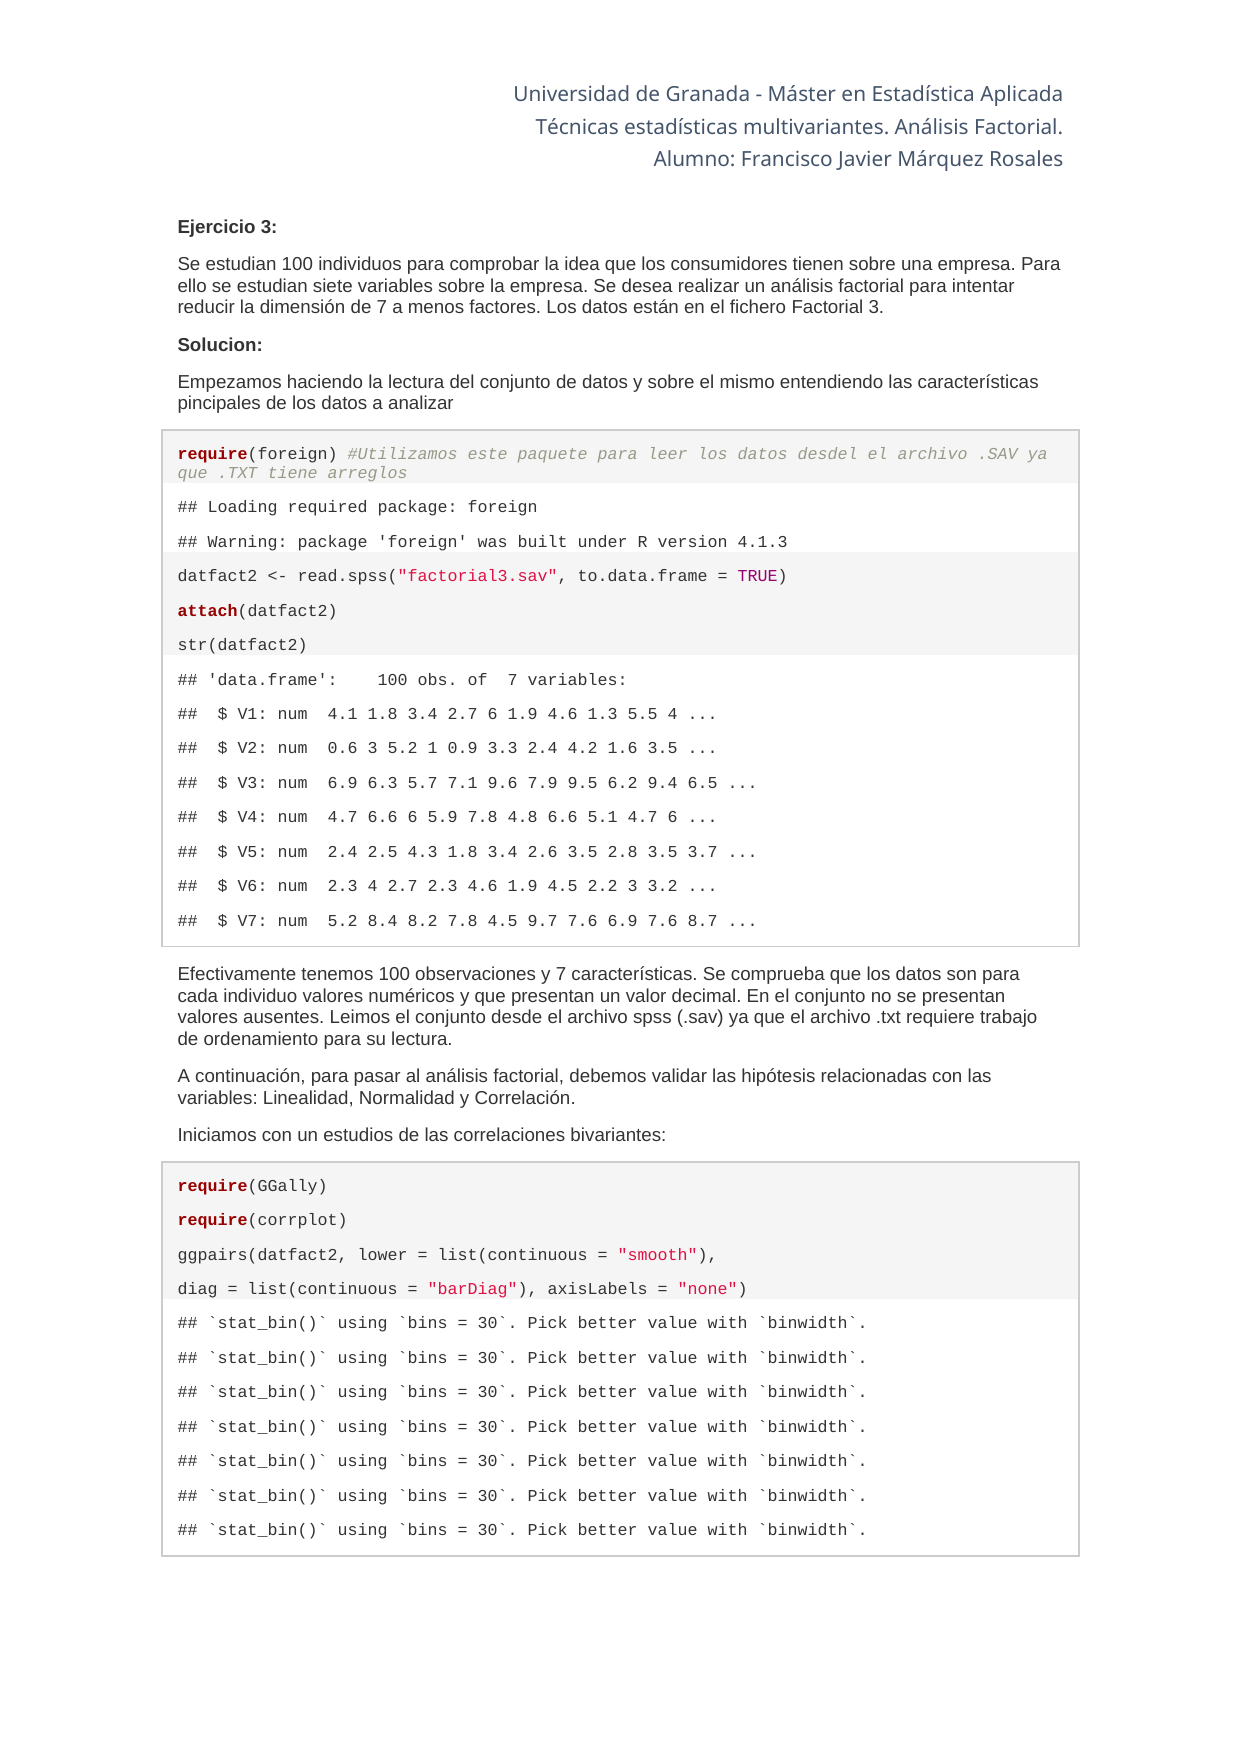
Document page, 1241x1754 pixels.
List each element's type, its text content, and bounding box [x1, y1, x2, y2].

text ## `stat_bin()` using `bins = 30`. Pick better value with `binwidth`. [163, 1333, 1078, 1368]
text Solucion: [177, 333, 1063, 355]
text ## `stat_bin()` using `bins = 30`. Pick better value with `binwidth`. [163, 1368, 1078, 1402]
text ## Warning: package 'foreign' was built under R version 4.1.3 [163, 517, 1078, 552]
text A continuación, para pasar al análisis factorial, debemos validar las hipótesis relacionadas con las variables: Linealidad, Normalidad y Correlación. [177, 1065, 1063, 1108]
text require(corrplot) [163, 1195, 1078, 1230]
text Efectivamente tenemos 100 observaciones y 7 características. Se comprueba que los datos son para cada individuo valores numéricos y que presentan un valor decimal. En el conjunto no se presentan valores ausentes. Leimos el conjunto desde el archivo spss (.sav) ya que el archivo .txt requiere trabajo de ordenamiento para su lectura. [177, 963, 1063, 1049]
text attach(datfact2) [163, 586, 1078, 621]
text ## 'data.frame': 100 obs. of 7 variables: [163, 655, 1078, 689]
text ## $ V6: num 2.3 4 2.7 2.3 4.6 1.9 4.5 2.2 3 3.2 ... [163, 862, 1078, 896]
text require(GGally) [163, 1163, 1078, 1195]
text ## $ V1: num 4.1 1.8 3.4 2.7 6 1.9 4.6 1.3 5.5 4 ... [163, 689, 1078, 724]
text require(foreign) #Utilizamos este paquete para leer los datos desdel el archivo .SAV ya que .TXT tiene arreglos [163, 431, 1078, 483]
text ## `stat_bin()` using `bins = 30`. Pick better value with `binwidth`. [163, 1437, 1078, 1471]
text ## $ V4: num 4.7 6.6 6 5.9 7.8 4.8 6.6 5.1 4.7 6 ... [163, 793, 1078, 827]
text datfact2 <- read.spss("factorial3.sav", to.data.frame = TRUE) [163, 552, 1078, 586]
text ggpairs(datfact2, lower = list(continuous = "smooth"), [163, 1230, 1078, 1264]
text Empezamos haciendo la lectura del conjunto de datos y sobre el mismo entendiendo las características pincipales de los datos a analizar [177, 371, 1063, 414]
text str(datfact2) [163, 621, 1078, 655]
text ## `stat_bin()` using `bins = 30`. Pick better value with `binwidth`. [163, 1299, 1078, 1333]
text diag = list(continuous = "barDiag"), axisLabels = "none") [163, 1264, 1078, 1299]
text ## $ V3: num 6.9 6.3 5.7 7.1 9.6 7.9 9.5 6.2 9.4 6.5 ... [163, 758, 1078, 793]
text ## Loading required package: foreign [163, 483, 1078, 517]
text ## $ V7: num 5.2 8.4 8.2 7.8 4.5 9.7 7.6 6.9 7.6 8.7 ... [163, 896, 1078, 946]
text Ejercicio 3: [177, 216, 1063, 237]
text ## `stat_bin()` using `bins = 30`. Pick better value with `binwidth`. [163, 1402, 1078, 1437]
text ## $ V5: num 2.4 2.5 4.3 1.8 3.4 2.6 3.5 2.8 3.5 3.7 ... [163, 827, 1078, 862]
text ## `stat_bin()` using `bins = 30`. Pick better value with `binwidth`. [163, 1471, 1078, 1506]
text Iniciamos con un estudios de las correlaciones bivariantes: [177, 1124, 1063, 1145]
text Se estudian 100 individuos para comprobar la idea que los consumidores tienen sobre una empresa. Para ello se estudian siete variables sobre la empresa. Se desea realizar un análisis factorial para intentar reducir la dimensión de 7 a menos factores. Los datos están en el fichero Factorial 3. [177, 253, 1063, 318]
text ## $ V2: num 0.6 3 5.2 1 0.9 3.3 2.4 4.2 1.6 3.5 ... [163, 724, 1078, 758]
text ## `stat_bin()` using `bins = 30`. Pick better value with `binwidth`. [163, 1506, 1078, 1555]
